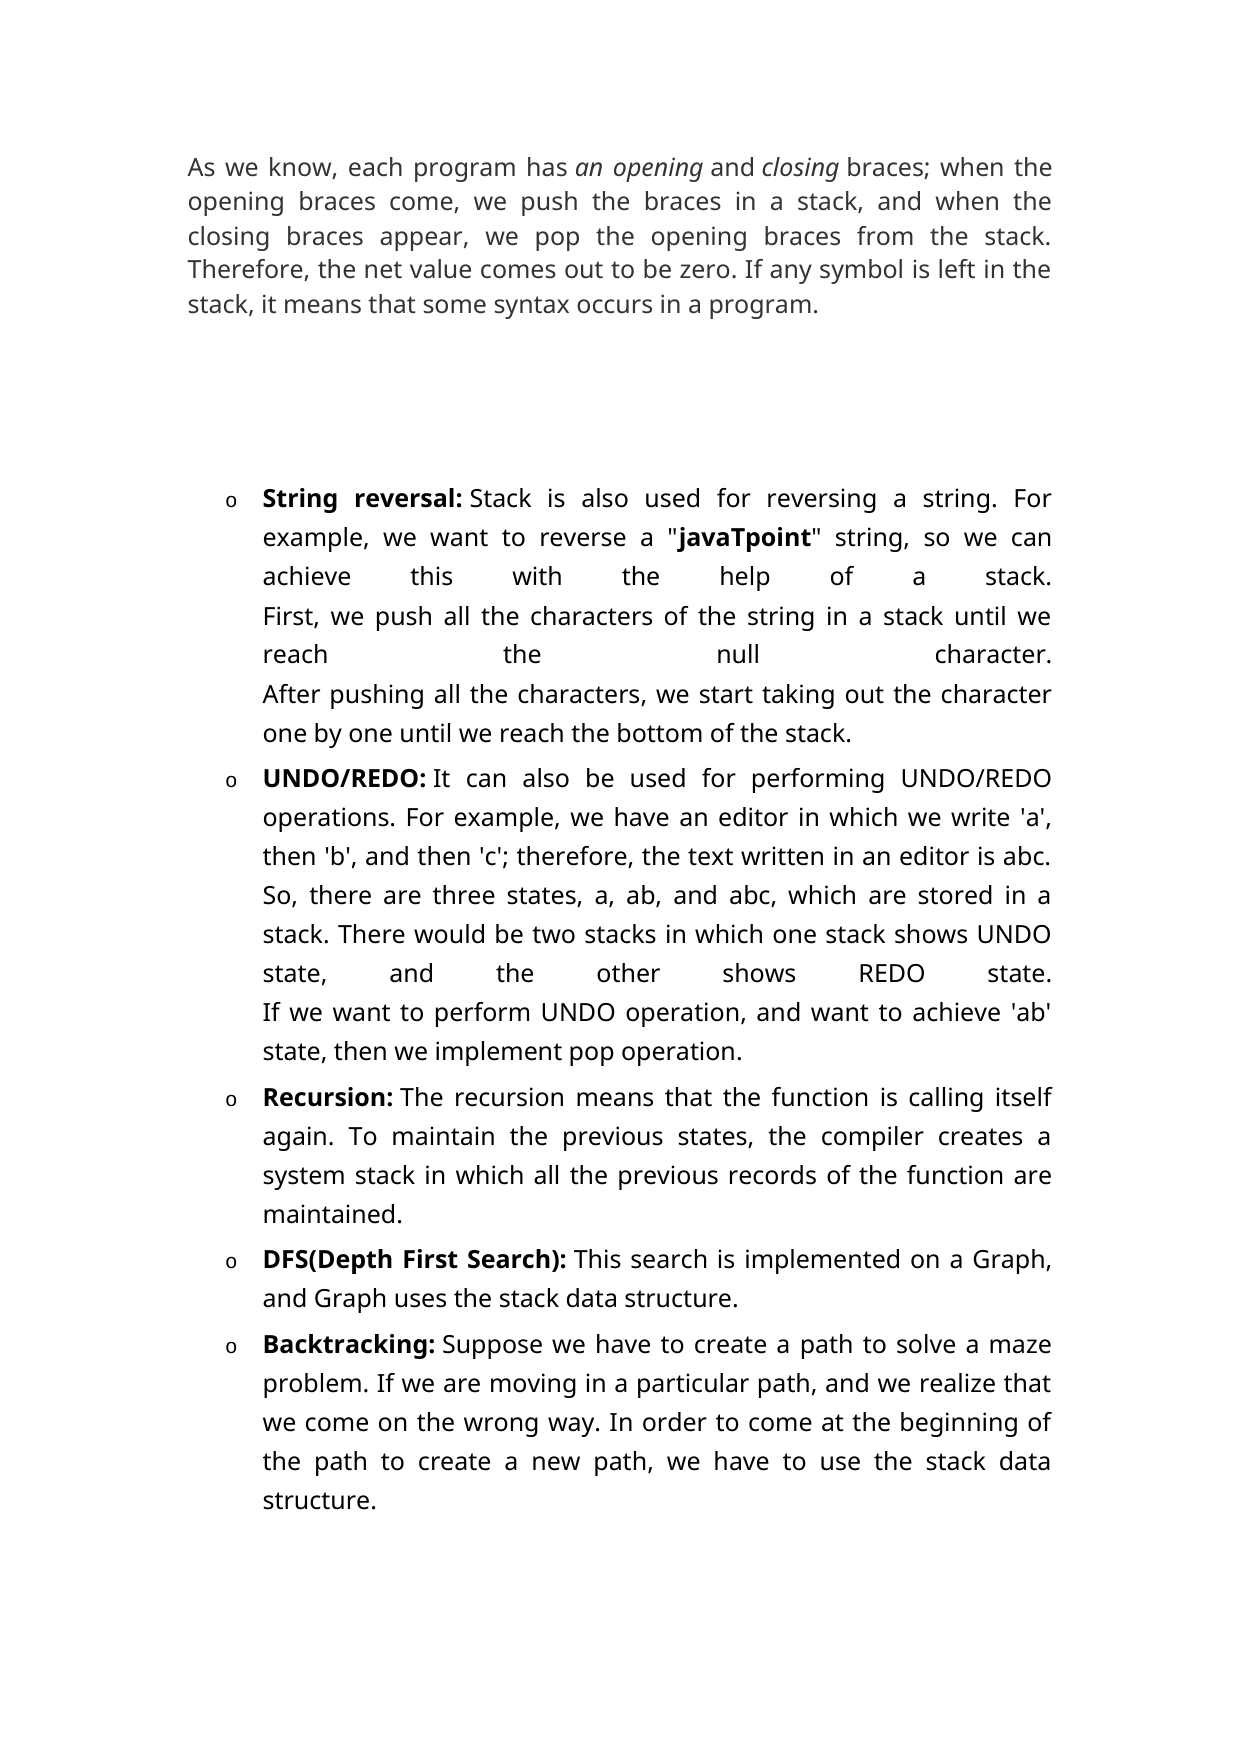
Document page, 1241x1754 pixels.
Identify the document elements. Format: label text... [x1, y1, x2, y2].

list Recursion: The recursion means that the function is calling itself again. To maintain the previous states, the compiler creates a system stack in which all the previous records of the function are maintained. [225, 1074, 1053, 1231]
text As we know, each program has an opening and closing braces; when the opening braces come, we push the braces in a stack, and when the closing braces appear, we pop the opening braces from the stack. Therefore, the net value comes out to be zero. If any symbol is left in the stack, it means that some syntax occurs in a program. [187, 150, 1053, 320]
list String reversal: Stack is also used for reversing a string. For example, we want to reverse a "javaTpoint" string, so we can achieve this with the help of a stack. First, we push all the characters of the string in a stack until we reach the null character. After pushing all the characters, we start taking out the character one by one until we reach the bottom of the stack. [225, 476, 1053, 749]
list UNDO/REDO: It can also be used for performing UNDO/REDO operations. For example, we have an editor in which we write 'a', then 'b', and then 'c'; therefore, the text written in an editor is abc. So, there are three states, a, ab, and abc, which are stored in a stack. There would be two stacks in which one stack shows UNDO state, and the other shows REDO state. If we want to perform UNDO operation, and want to achieve 'ab' state, then we implement pop operation. [225, 756, 1053, 1068]
list DFS(Depth First Search): This search is implemented on a Graph, and Graph uses the stack data structure. [225, 1237, 1053, 1315]
list Backtracking: Suppose we have to create a path to solve a maze problem. If we are moving in a particular path, and we realize that we come on the wrong way. In order to come at the beginning of the path to create a new path, we have to use the stack data structure. [225, 1321, 1053, 1517]
